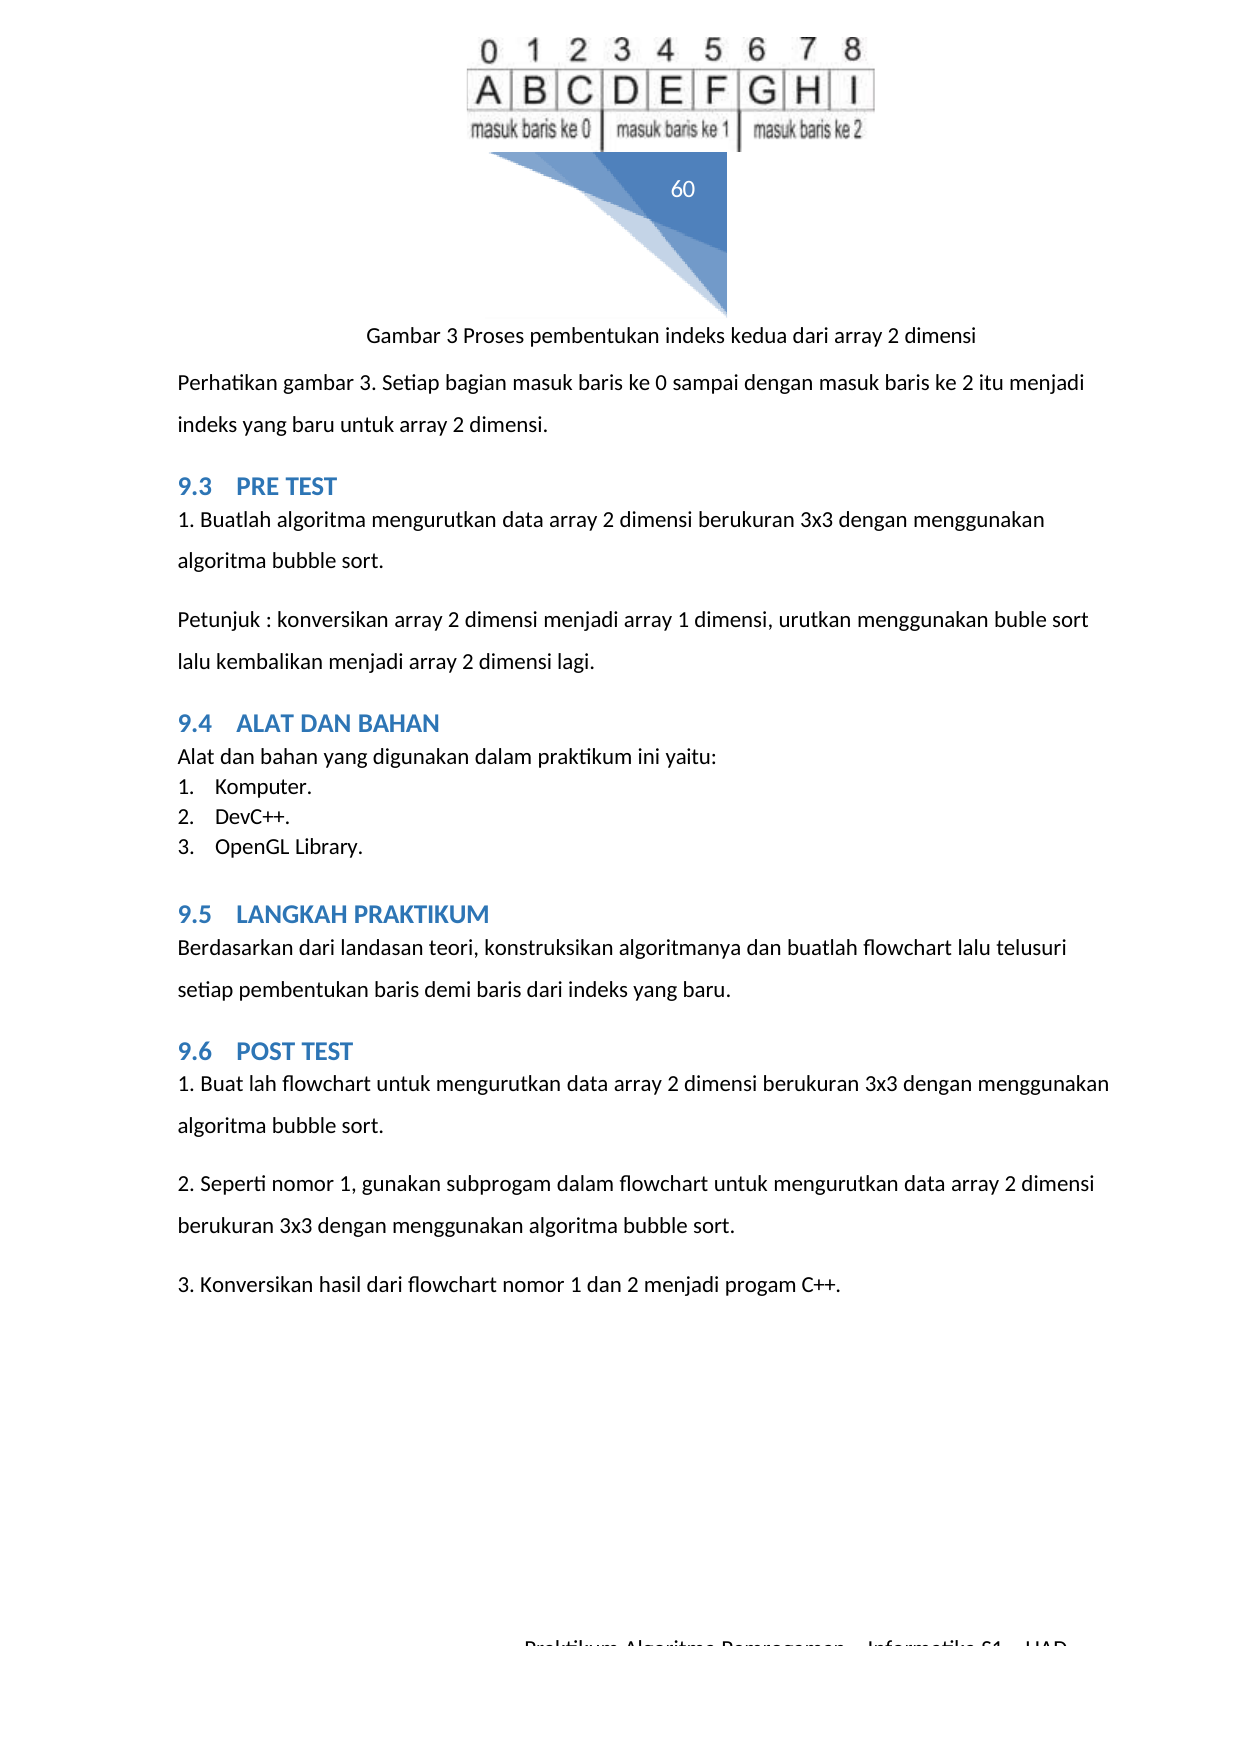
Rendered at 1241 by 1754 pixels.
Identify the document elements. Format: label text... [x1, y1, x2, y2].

list OpenGL Library. [177, 832, 1215, 861]
subtitle LANGKAH PRAKTIKUM [177, 897, 1215, 930]
picture [466, 37, 875, 319]
list Seperti nomor 1, gunakan subprogam dalam flowchart untuk mengurutkan data array 2 dimensi berukuran 3x3 dengan menggunakan algoritma bubble sort. [177, 1169, 1095, 1239]
list Konversikan hasil dari flowchart nomor 1 dan 2 menjadi progam C++. [177, 1270, 1215, 1298]
list Buat lah flowchart untuk mengurutkan data array 2 dimensi berukuran 3x3 dengan menggunakan algoritma bubble sort. [177, 1069, 1109, 1139]
subtitle POST TEST [177, 1034, 1215, 1067]
list DevC++. [177, 802, 1215, 830]
subtitle PRE TEST [177, 469, 1215, 502]
list Komputer. [177, 772, 1215, 800]
text Alat dan bahan yang digunakan dalam praktikum ini yaitu: [177, 742, 1215, 770]
text Gambar 3 Proses pembentukan indeks kedua dari array 2 dimensi [366, 322, 1215, 350]
text 1. Buatlah algoritma mengurutkan data array 2 dimensi berukuran 3x3 dengan menggunakan algoritma bubble sort. [177, 505, 1123, 575]
text Perhatikan gambar 3. Setiap bagian masuk baris ke 0 sampai dengan masuk baris ke 2 itu menjadi indeks yang baru untuk array 2 dimensi. [177, 368, 1123, 438]
subtitle ALAT DAN BAHAN [177, 706, 1215, 739]
text Petunjuk : konversikan array 2 dimensi menjadi array 1 dimensi, urutkan menggunakan buble sort lalu kembalikan menjadi array 2 dimensi lagi. [177, 605, 1089, 675]
text Berdasarkan dari landasan teori, konstruksikan algoritmanya dan buatlah flowchart lalu telusuri setiap pembentukan baris demi baris dari indeks yang baru. [177, 933, 1089, 1003]
